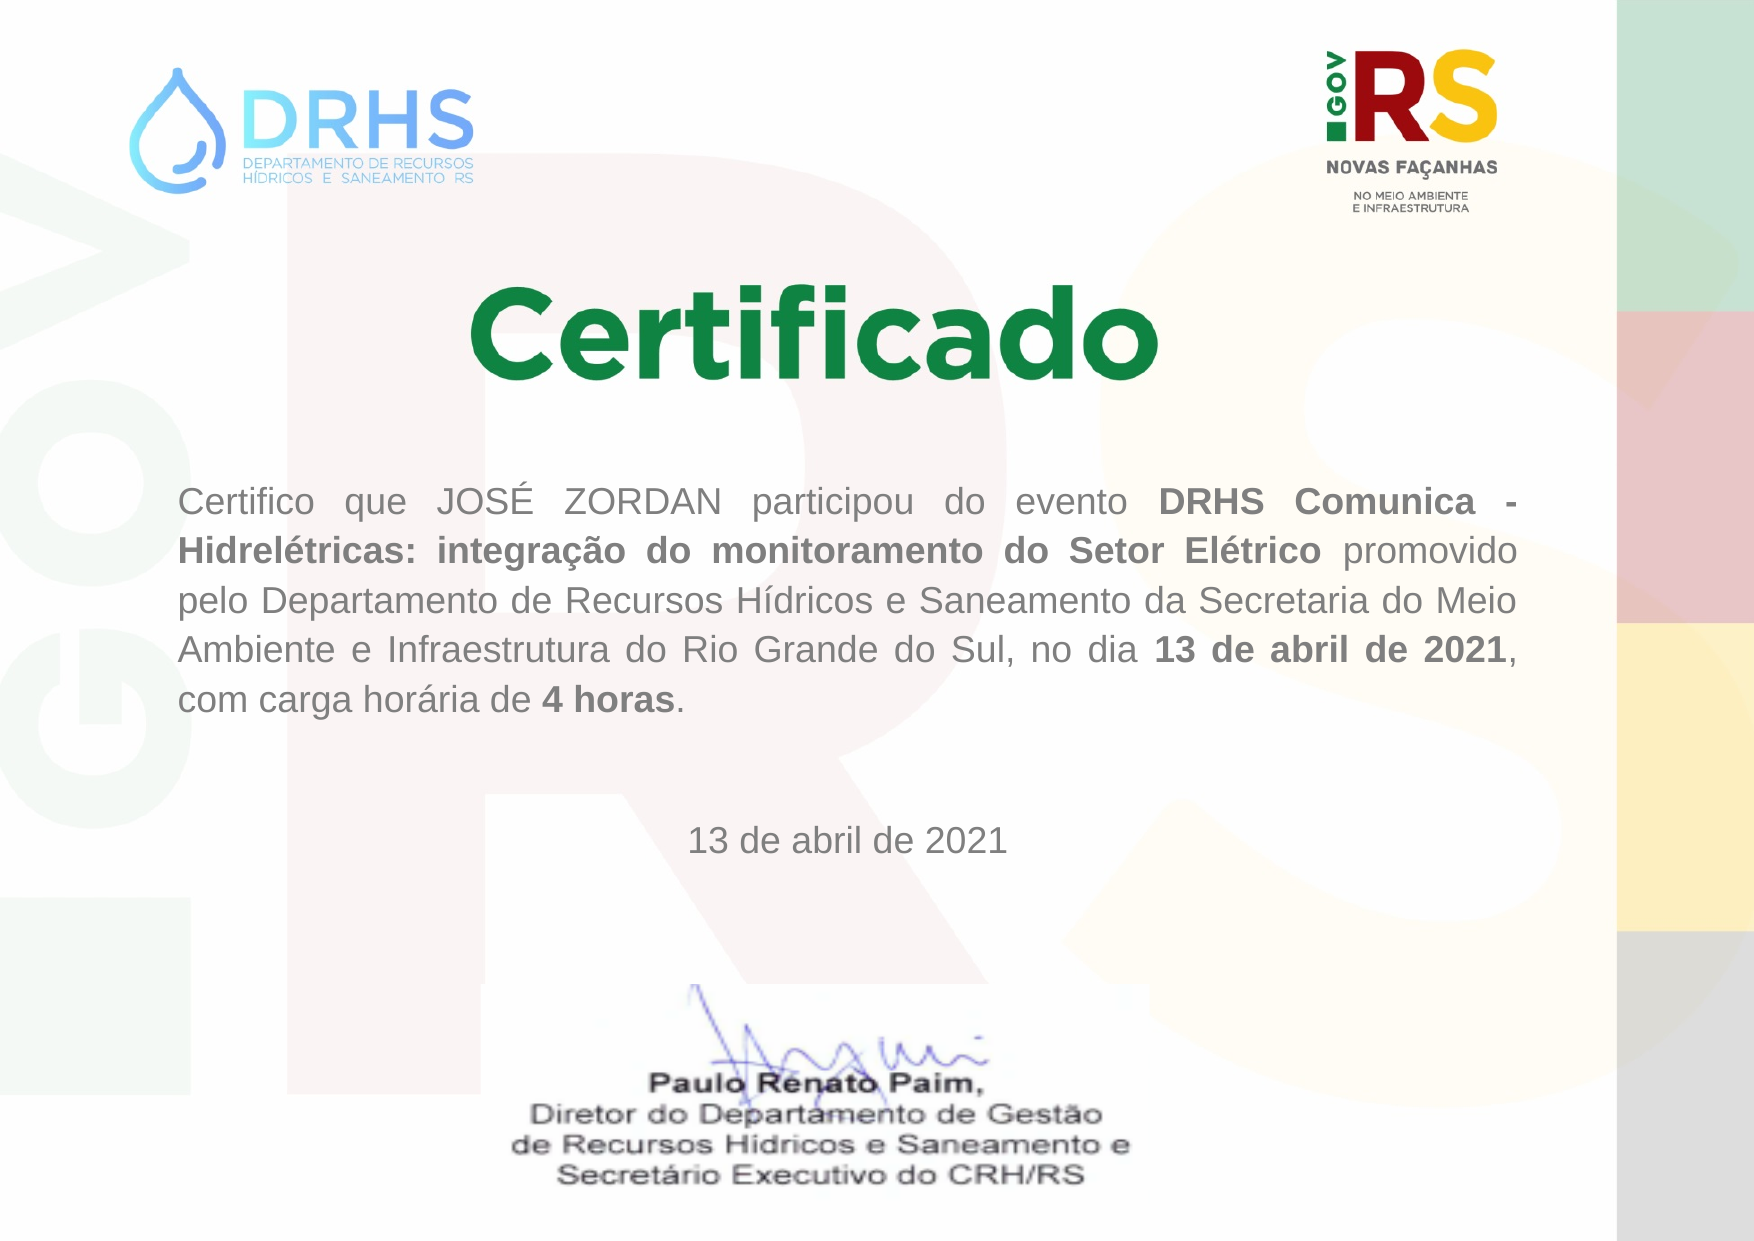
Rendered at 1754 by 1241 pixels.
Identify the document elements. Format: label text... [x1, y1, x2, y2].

picture [0, 0, 1754, 1241]
text Certifico que JOSÉ ZORDAN participou do evento DRHS Comunica - Hidrelétricas: integração do monitoramento do Setor Elétrico promovido pelo Departamento de Recursos Hídricos e Saneamento da Secretaria do Meio Ambiente e Infraestrutura do Rio Grande do Sul, no dia 13 de abril de 2021, com carga horária de 4 horas. [177, 429, 1518, 720]
text 13 de abril de 2021 [177, 818, 1518, 861]
